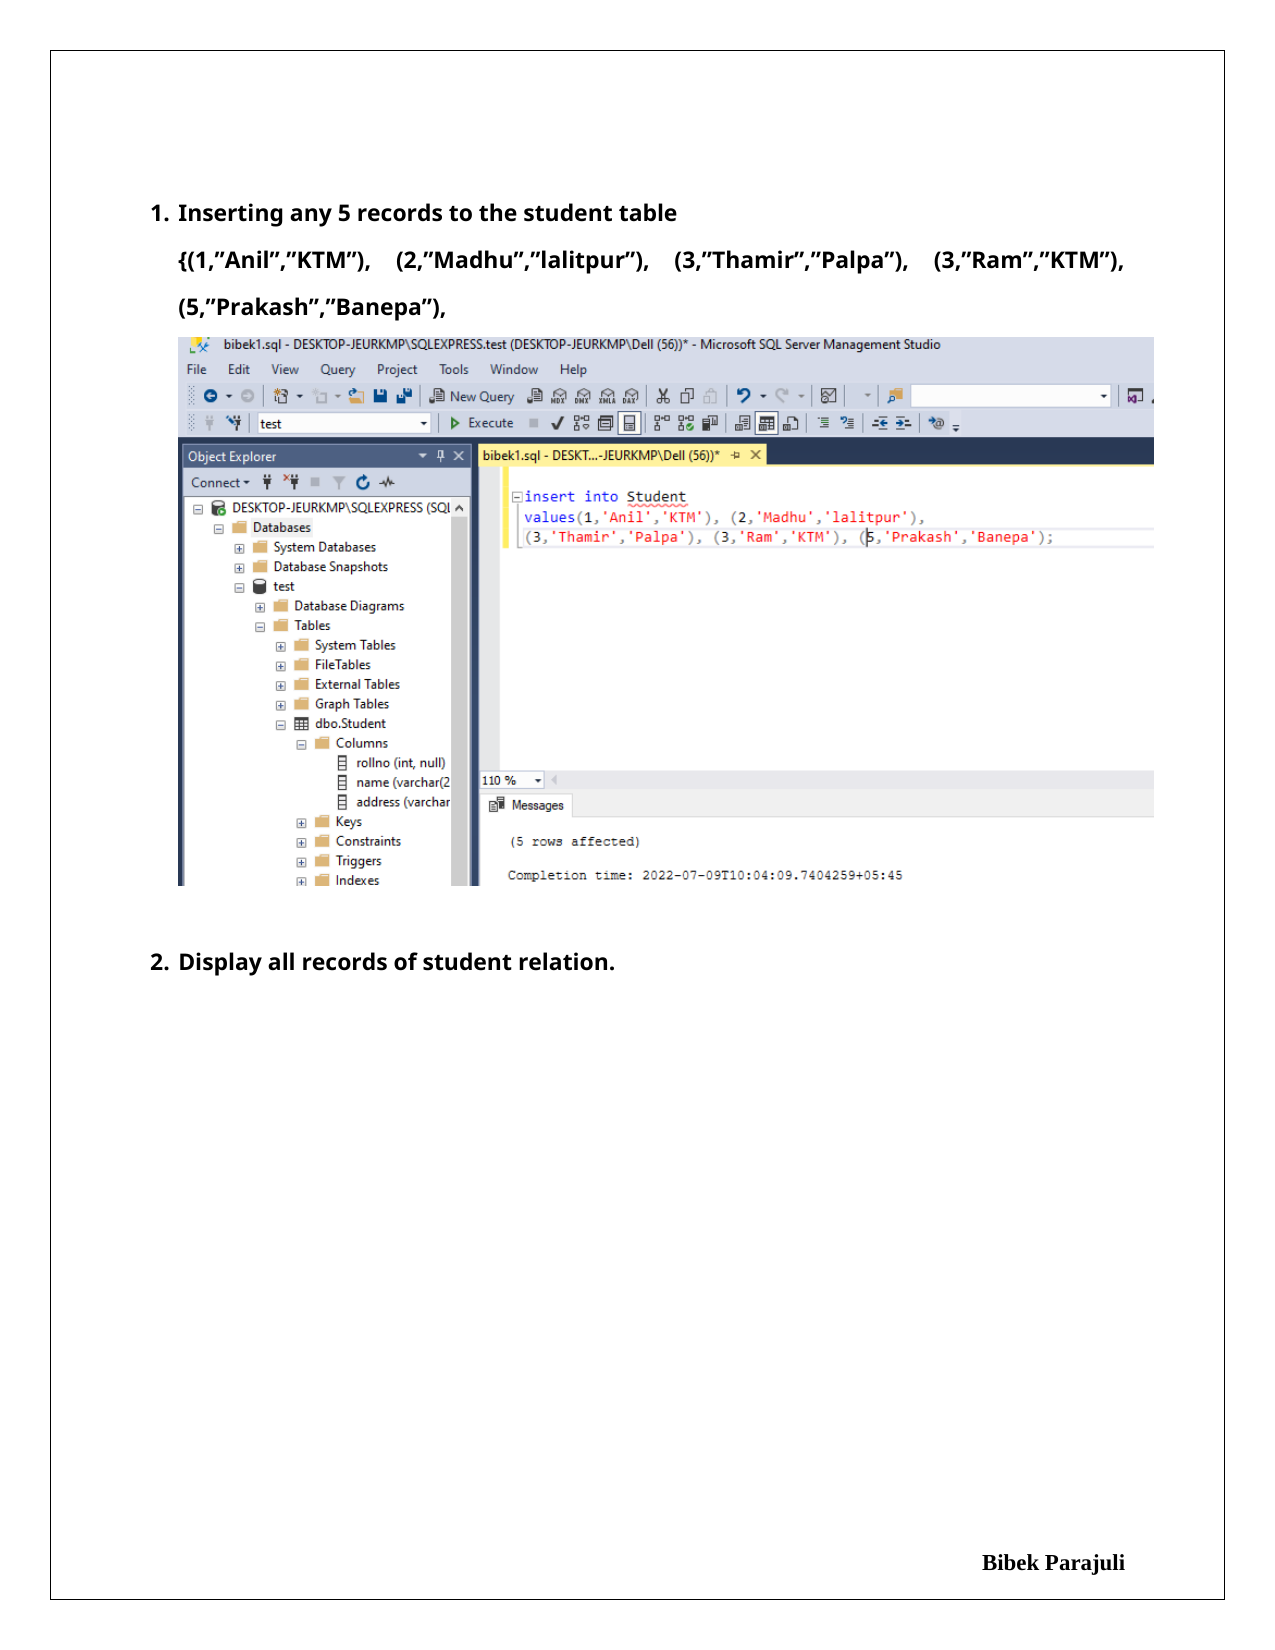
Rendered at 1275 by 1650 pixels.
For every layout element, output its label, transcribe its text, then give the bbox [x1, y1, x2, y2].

list {(1,”Anil”,”KTM”), (2,”Madhu”,”lalitpur”), (3,”Thamir”,”Palpa”), (3,”Ram”,”KTM”), (5,”Prakash”,”Banepa”), [178, 244, 1125, 322]
picture [178, 337, 1154, 886]
list Inserting any 5 records to the student table [150, 197, 1125, 228]
list Display all records of student relation. [150, 946, 1125, 977]
